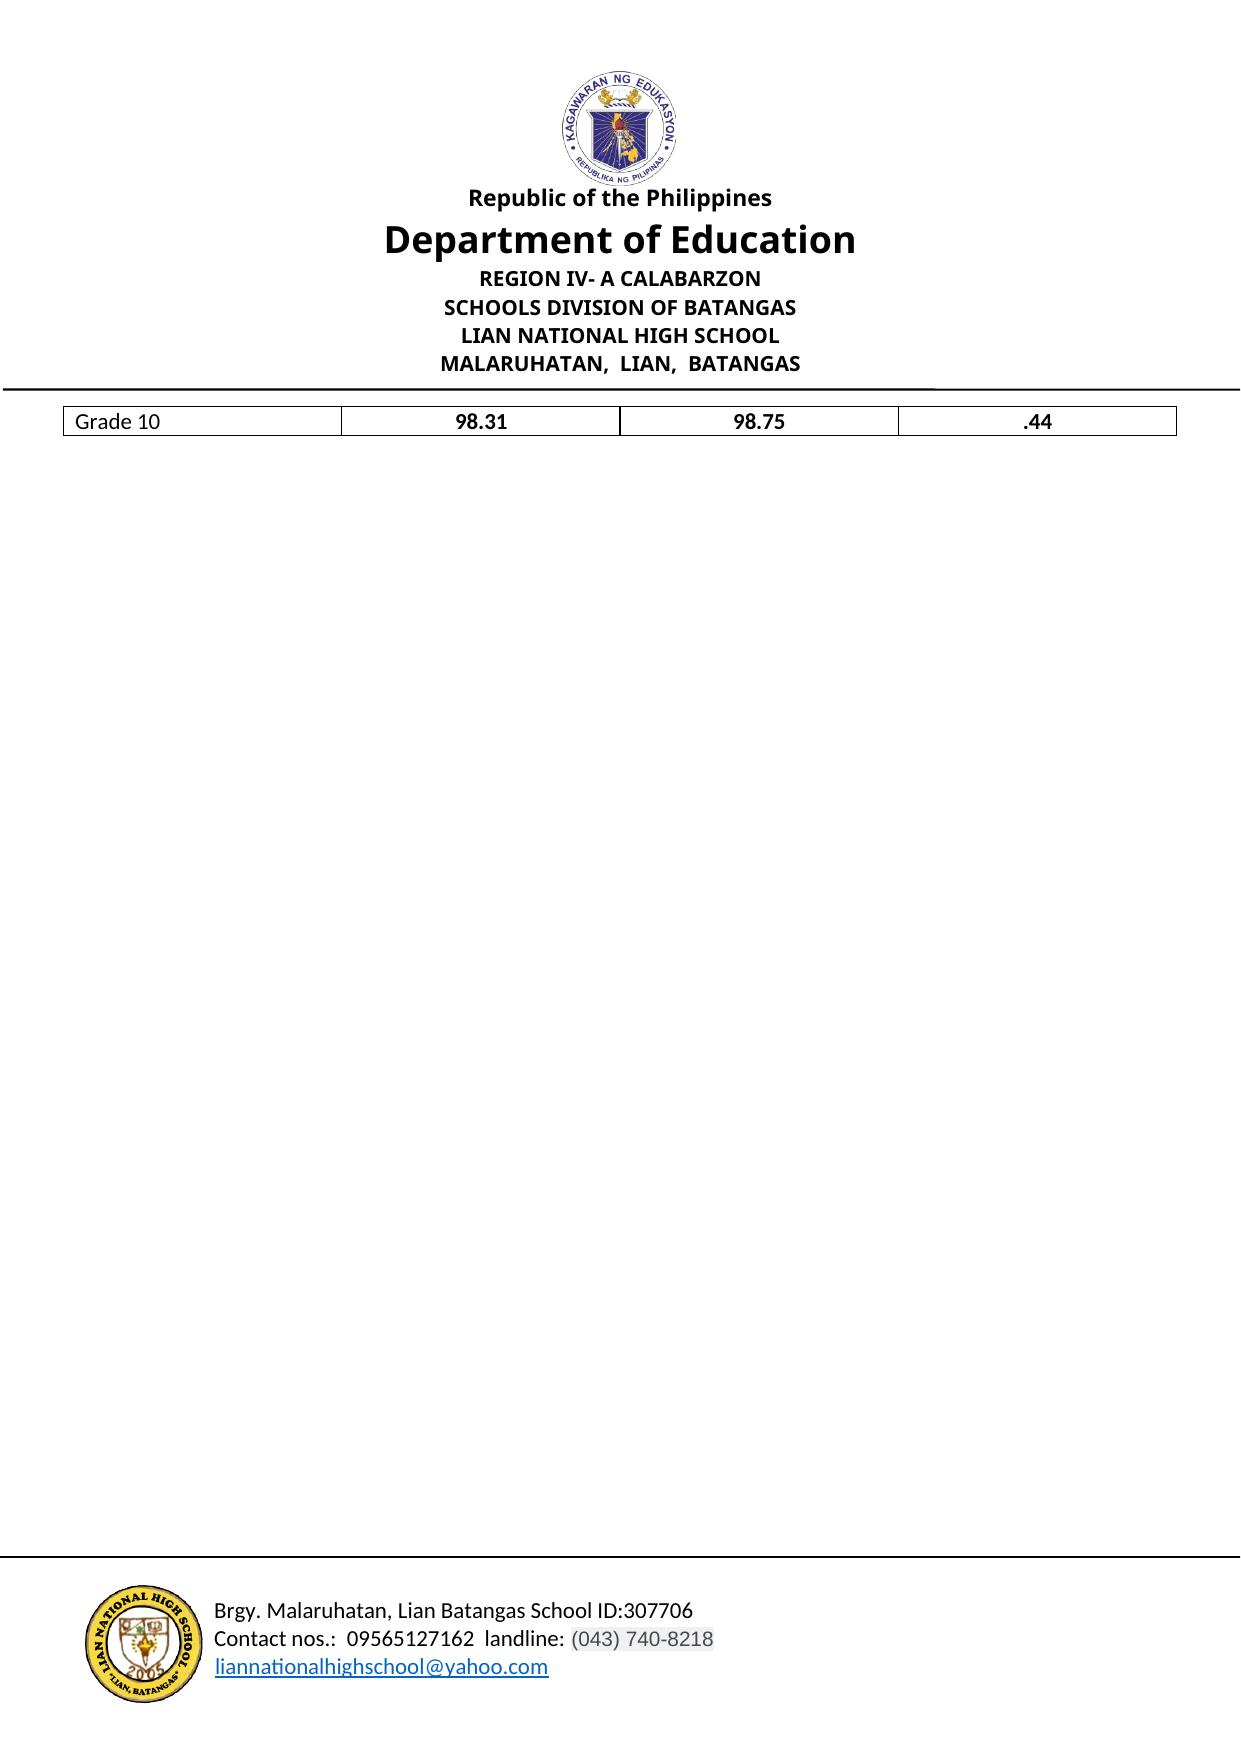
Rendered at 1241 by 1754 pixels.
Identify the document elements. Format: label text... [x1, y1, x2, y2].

picture [562, 71, 677, 186]
table_cell 98.31 [342, 407, 619, 435]
table_cell .44 [899, 407, 1176, 435]
table_cell Grade 10 [64, 407, 341, 435]
picture [83, 1583, 204, 1704]
table_cell 98.75 [621, 407, 898, 435]
